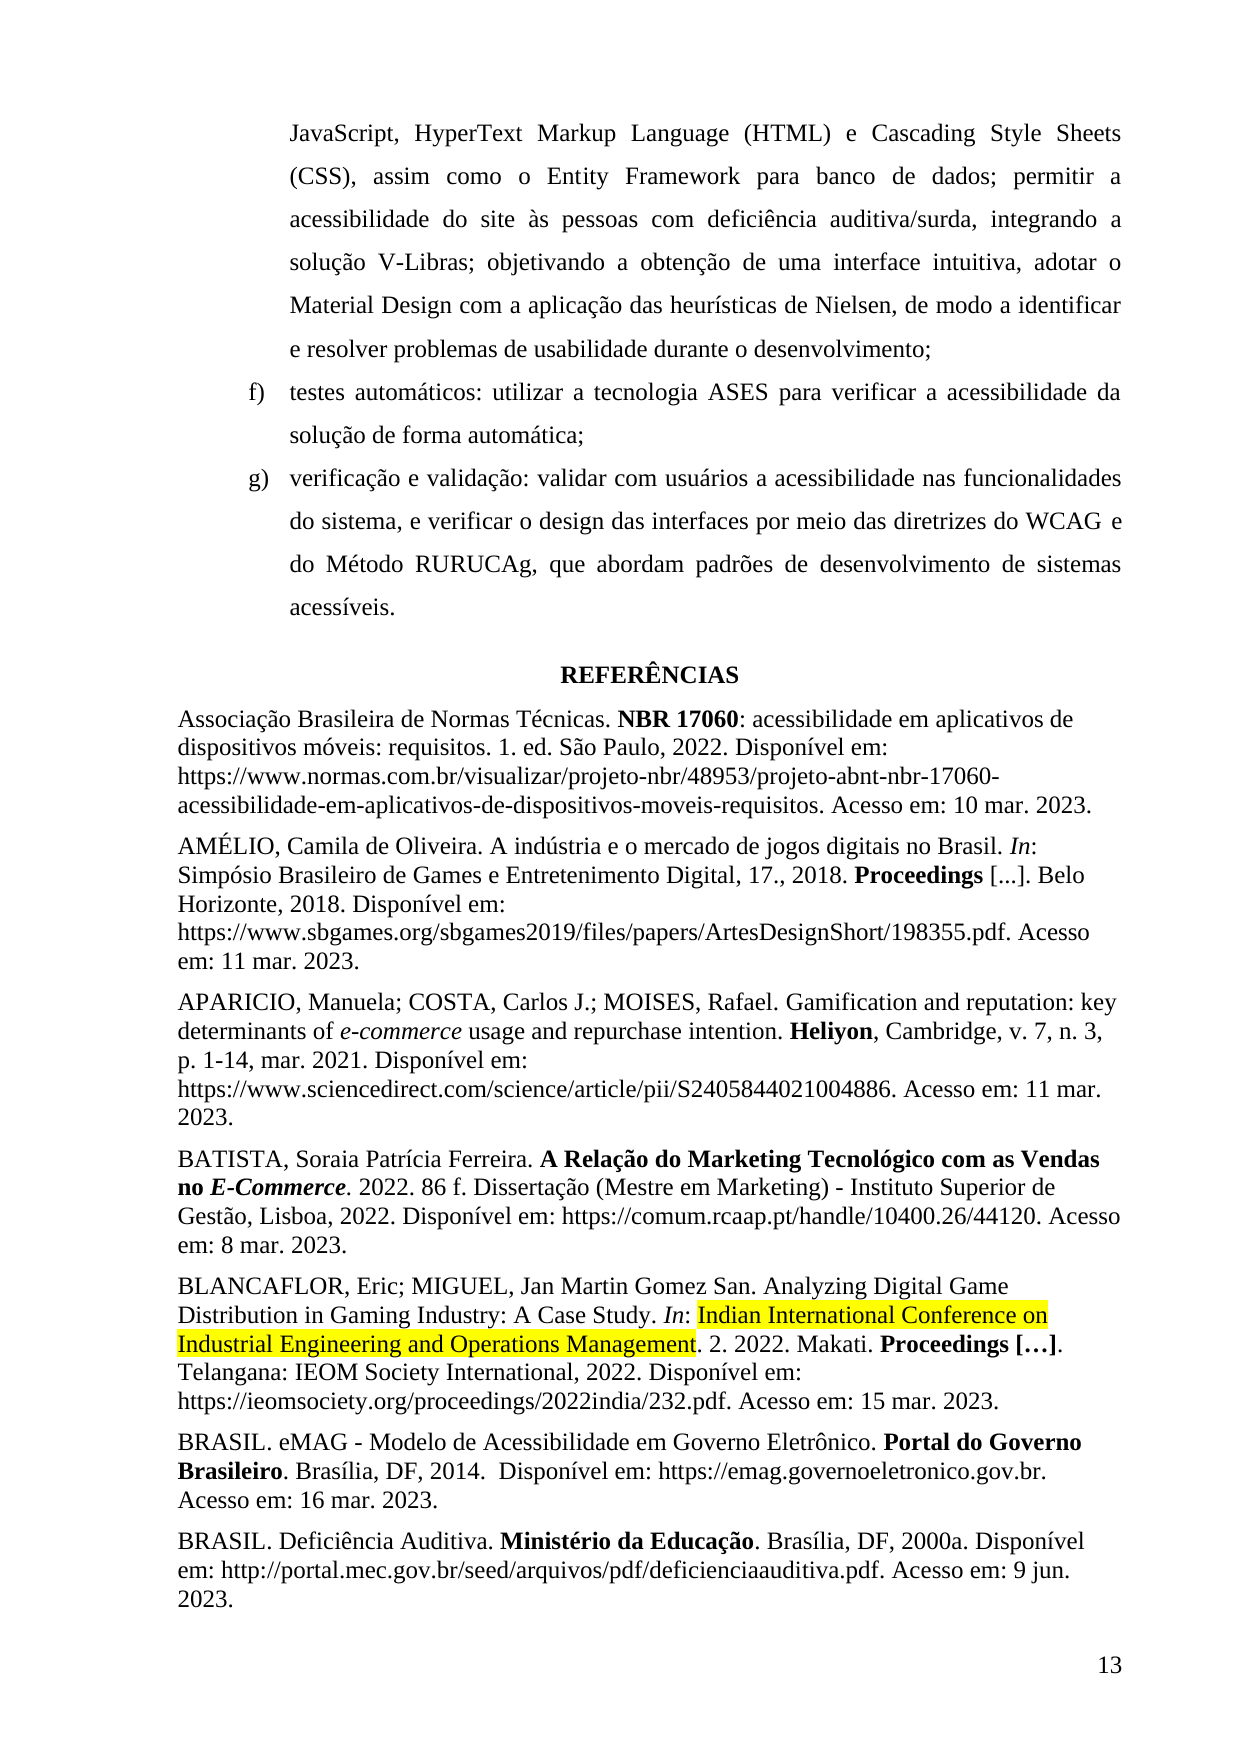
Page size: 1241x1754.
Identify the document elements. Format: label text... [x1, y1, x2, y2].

text BRASIL. eMAG - Modelo de Acessibilidade em Governo Eletrônico. Portal do Governo Brasileiro. Brasília, DF, 2014. Disponível em: https://emag.governoeletronico.gov.br. Acesso em: 16 mar. 2023. [177, 1427, 1122, 1514]
text Referências [177, 661, 1122, 689]
text verificação e validação: validar com usuários a acessibilidade nas funcionalidades do sistema, e verificar o design das interfaces por meio das diretrizes do WCAG e do Método RURUCAg, que abordam padrões de desenvolvimento de sistemas acessíveis. [248, 463, 1122, 621]
text BATISTA, Soraia Patrícia Ferreira. A Relação do Marketing Tecnológico com as Vendas no E-Commerce. 2022. 86 f. Dissertação (Mestre em Marketing) - Instituto Superior de Gestão, Lisboa, 2022. Disponível em: https://comum.rcaap.pt/handle/10400.26/44120. Acesso em: 8 mar. 2023. [177, 1144, 1122, 1259]
text AMÉLIO, Camila de Oliveira. A indústria e o mercado de jogos digitais no Brasil. In: Simpósio Brasileiro de Games e Entretenimento Digital, 17., 2018. Proceedings [...]. Belo Horizonte, 2018. Disponível em: https://www.sbgames.org/sbgames2019/files/papers/ArtesDesignShort/198355.pdf. Acesso em: 11 mar. 2023. [177, 831, 1122, 975]
text APARICIO, Manuela; COSTA, Carlos J.; MOISES, Rafael. Gamification and reputation: key determinants of e-commerce usage and repurchase intention. Heliyon, Cambridge, v. 7, n. 3, p. 1-14, mar. 2021. Disponível em: https://www.sciencedirect.com/science/article/pii/S2405844021004886. Acesso em: 11 mar. 2023. [177, 987, 1122, 1131]
text BLANCAFLOR, Eric; MIGUEL, Jan Martin Gomez San. Analyzing Digital Game Distribution in Gaming Industry: A Case Study. In: Indian International Conference on Industrial Engineering and Operations Management. 2. 2022. Makati. Proceedings […]. Telangana: IEOM Society International, 2022. Disponível em: https://ieomsociety.org/proceedings/2022india/232.pdf. Acesso em: 15 mar. 2023. [177, 1271, 1122, 1415]
text BRASIL. Deficiência Auditiva. Ministério da Educação. Brasília, DF, 2000a. Disponível em: http://portal.mec.gov.br/seed/arquivos/pdf/deficienciaauditiva.pdf. Acesso em: 9 jun. 2023. [177, 1526, 1122, 1612]
text testes automáticos: utilizar a tecnologia ASES para verificar a acessibilidade da solução de forma automática; [248, 377, 1122, 449]
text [248, 118, 1122, 362]
text Associação Brasileira de Normas Técnicas. NBR 17060: acessibilidade em aplicativos de dispositivos móveis: requisitos. 1. ed. São Paulo, 2022. Disponível em: https://www.normas.com.br/visualizar/projeto-nbr/48953/projeto-abnt-nbr-17060-acessibilidade-em-aplicativos-de-dispositivos-moveis-requisitos. Acesso em: 10 mar. 2023. [177, 704, 1122, 819]
